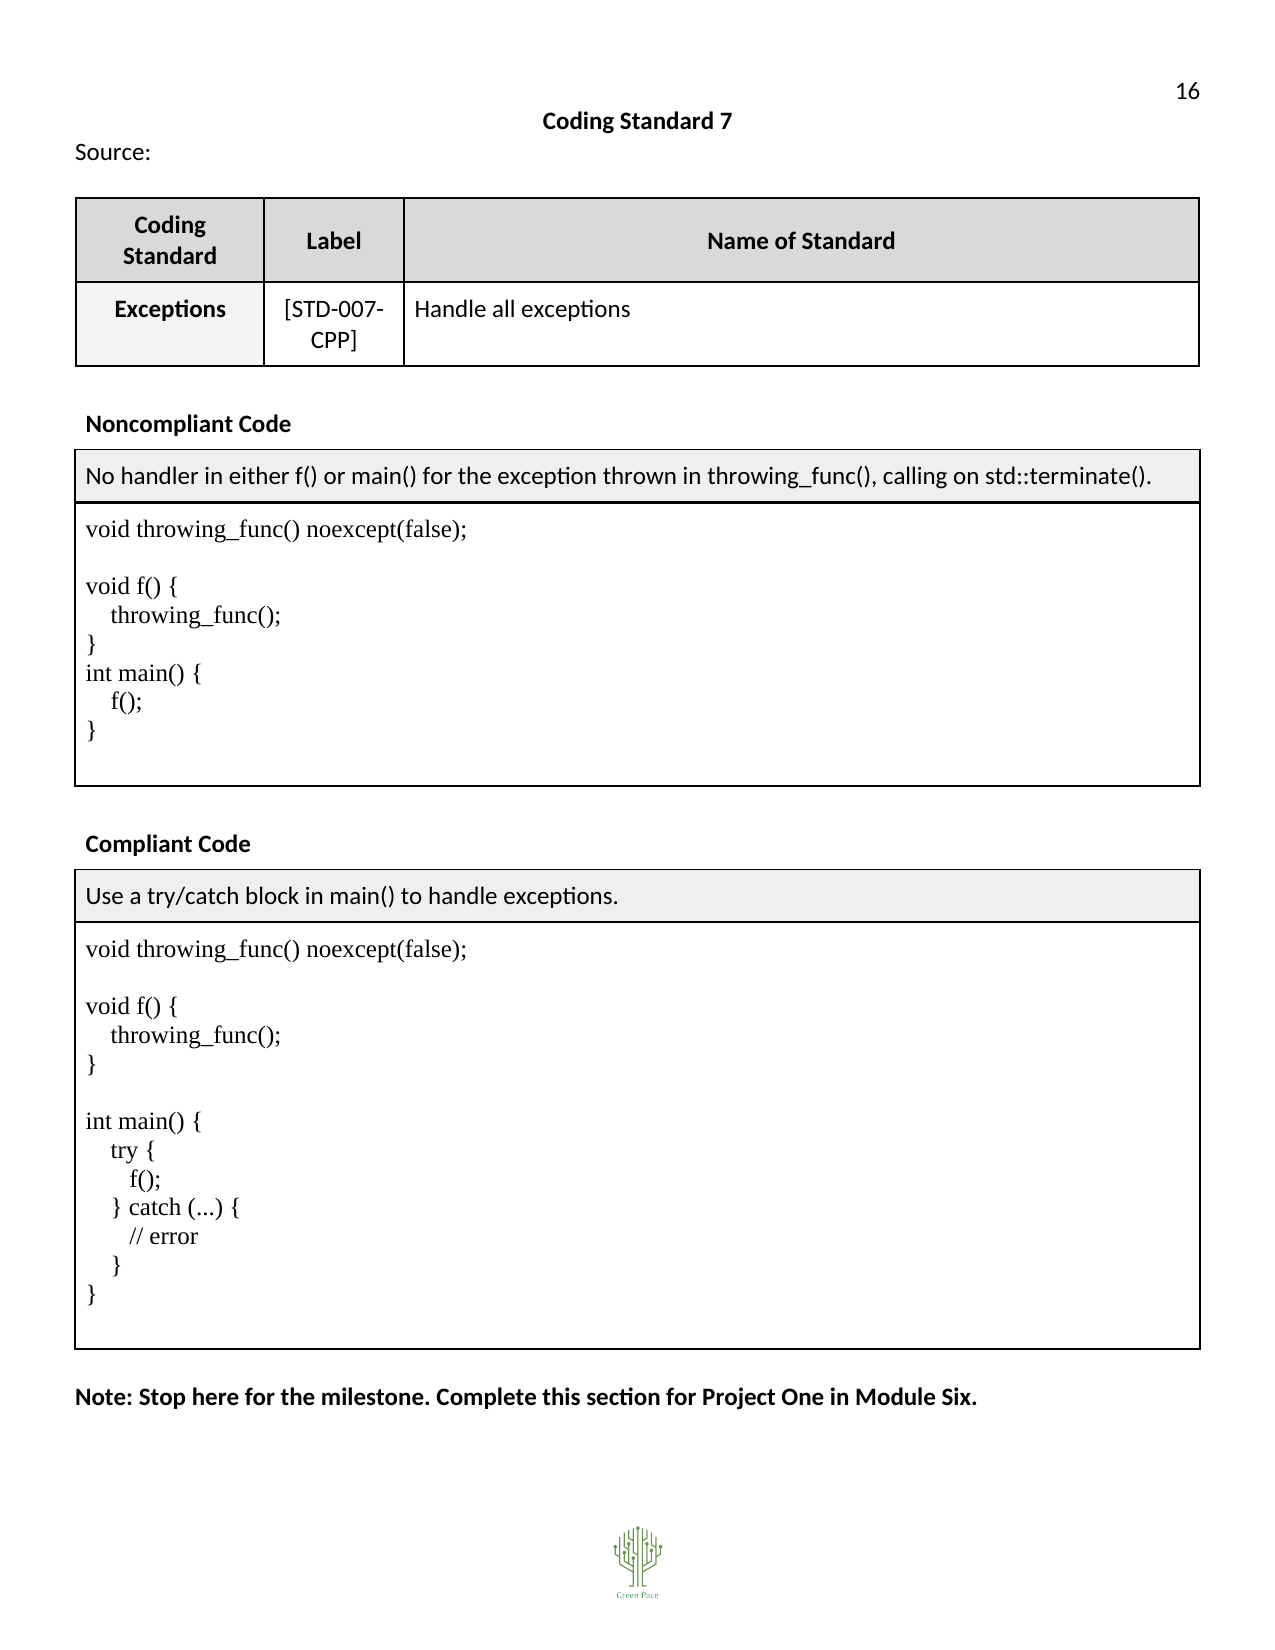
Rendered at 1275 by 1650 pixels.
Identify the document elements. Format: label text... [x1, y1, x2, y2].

table_header Coding Standard [77, 199, 263, 281]
table_cell Exceptions [77, 283, 263, 365]
table_header Label [265, 199, 403, 281]
text Source: [75, 136, 1200, 167]
table_cell void throwing_func() noexcept(false); void f() { throwing_func(); } int main() { f(); } [76, 504, 1199, 785]
table_cell Handle all exceptions [405, 283, 1198, 365]
subtitle Coding Standard 7 [75, 106, 1200, 136]
table_header Compliant Code [75, 818, 1200, 869]
picture [605, 1521, 670, 1606]
text Note: Stop here for the milestone. Complete this section for Project One in Module Six. [75, 1381, 1200, 1411]
table_cell void throwing_func() noexcept(false); void f() { throwing_func(); } int main() { try { f(); } catch (...) { // error } } [76, 923, 1199, 1348]
table_cell [STD-007-CPP] [265, 283, 403, 365]
table_cell Use a try/catch block in main() to handle exceptions. [76, 870, 1199, 921]
table_header Name of Standard [405, 199, 1198, 281]
table_cell No handler in either f() or main() for the exception thrown in throwing_func(), calling on std::terminate(). [76, 450, 1199, 501]
table_header Noncompliant Code [75, 398, 1200, 449]
